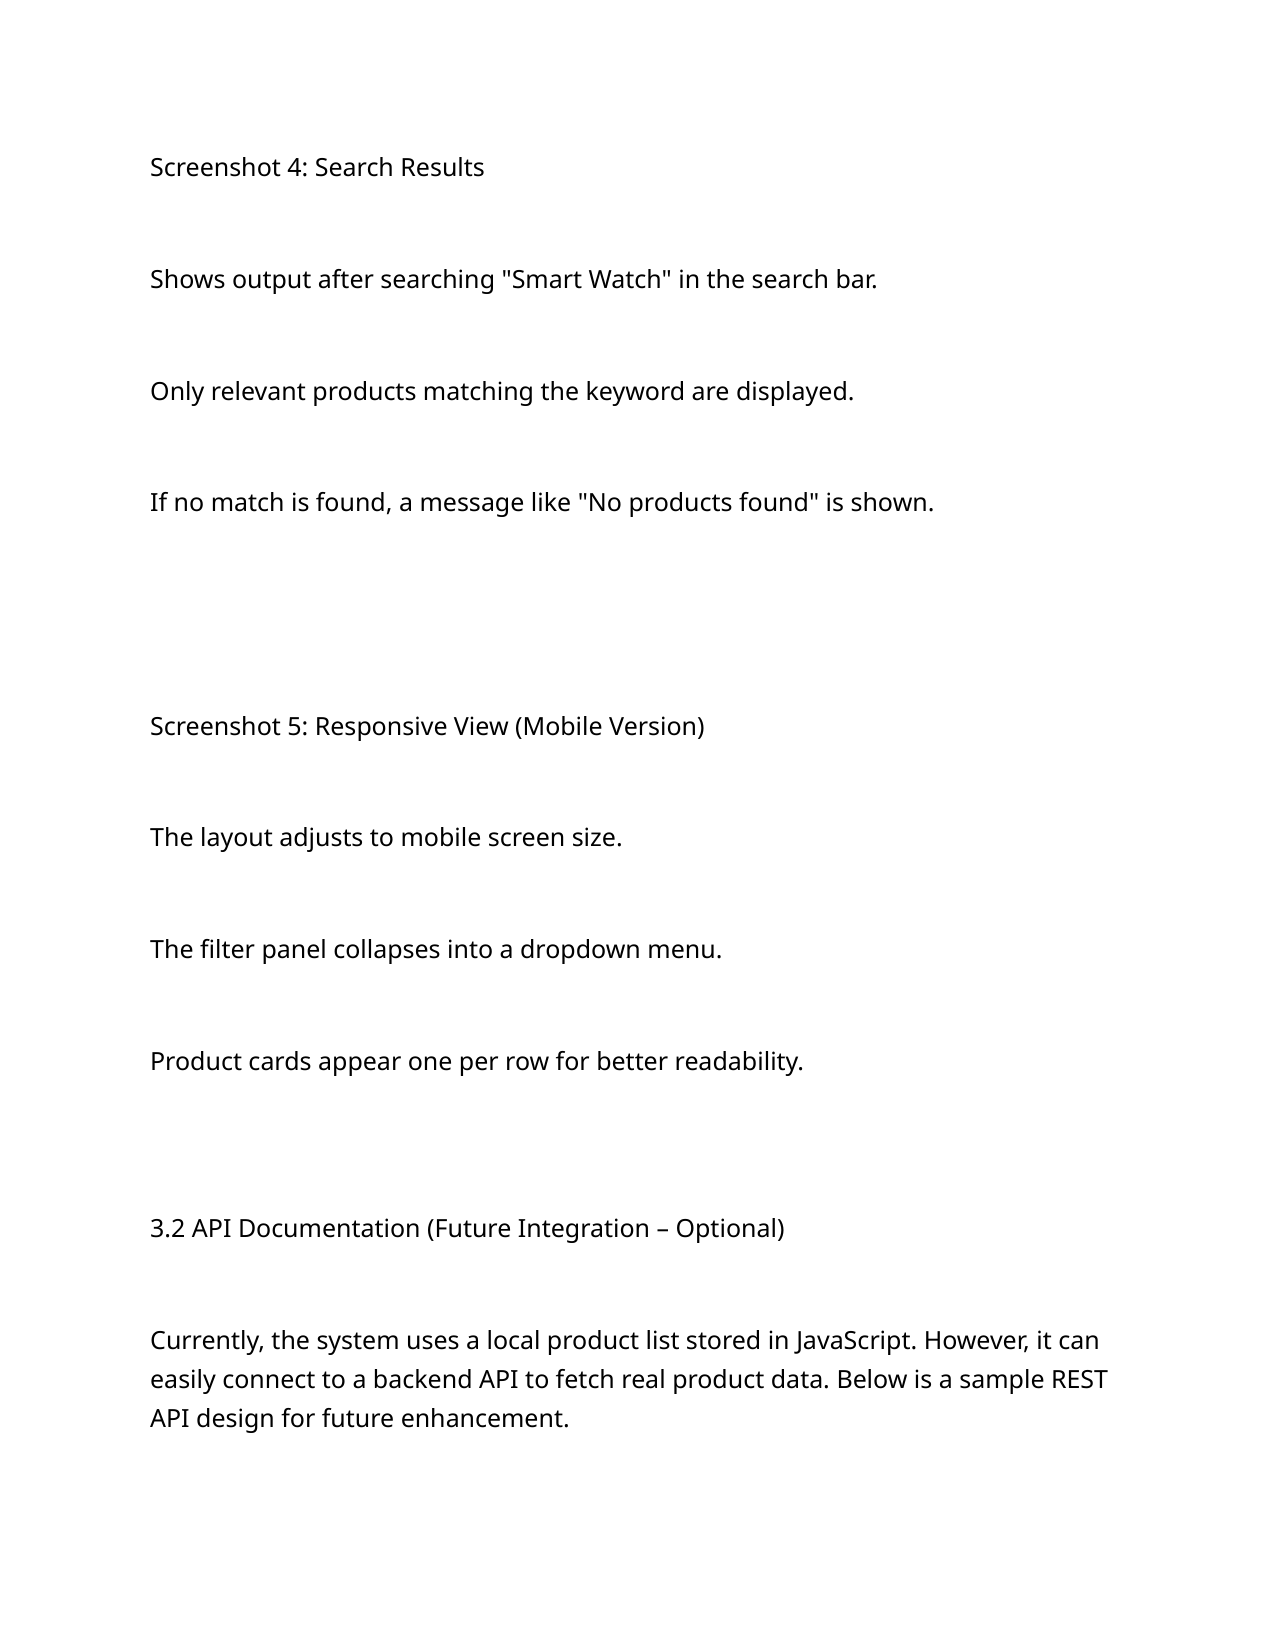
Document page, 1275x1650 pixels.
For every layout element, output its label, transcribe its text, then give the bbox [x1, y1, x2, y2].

text Product cards appear one per row for better readability. [150, 1043, 1125, 1077]
text Screenshot 5: Responsive View (Mobile Version) [150, 708, 1125, 742]
text Screenshot 4: Search Results [150, 150, 1125, 184]
text Shows output after searching "Smart Watch" in the search bar. [150, 262, 1125, 296]
text The filter panel collapses into a dropdown menu. [150, 932, 1125, 966]
text Only relevant products matching the keyword are displayed. [150, 373, 1125, 407]
text The layout adjusts to mobile screen size. [150, 820, 1125, 854]
text Currently, the system uses a local product list stored in JavaScript. However, it can easily connect to a backend API to fetch real product data. Below is a sample REST API design for future enhancement. [150, 1322, 1125, 1435]
text 3.2 API Documentation (Future Integration – Optional) [150, 1211, 1125, 1245]
text If no match is found, a message like "No products found" is shown. [150, 485, 1125, 519]
